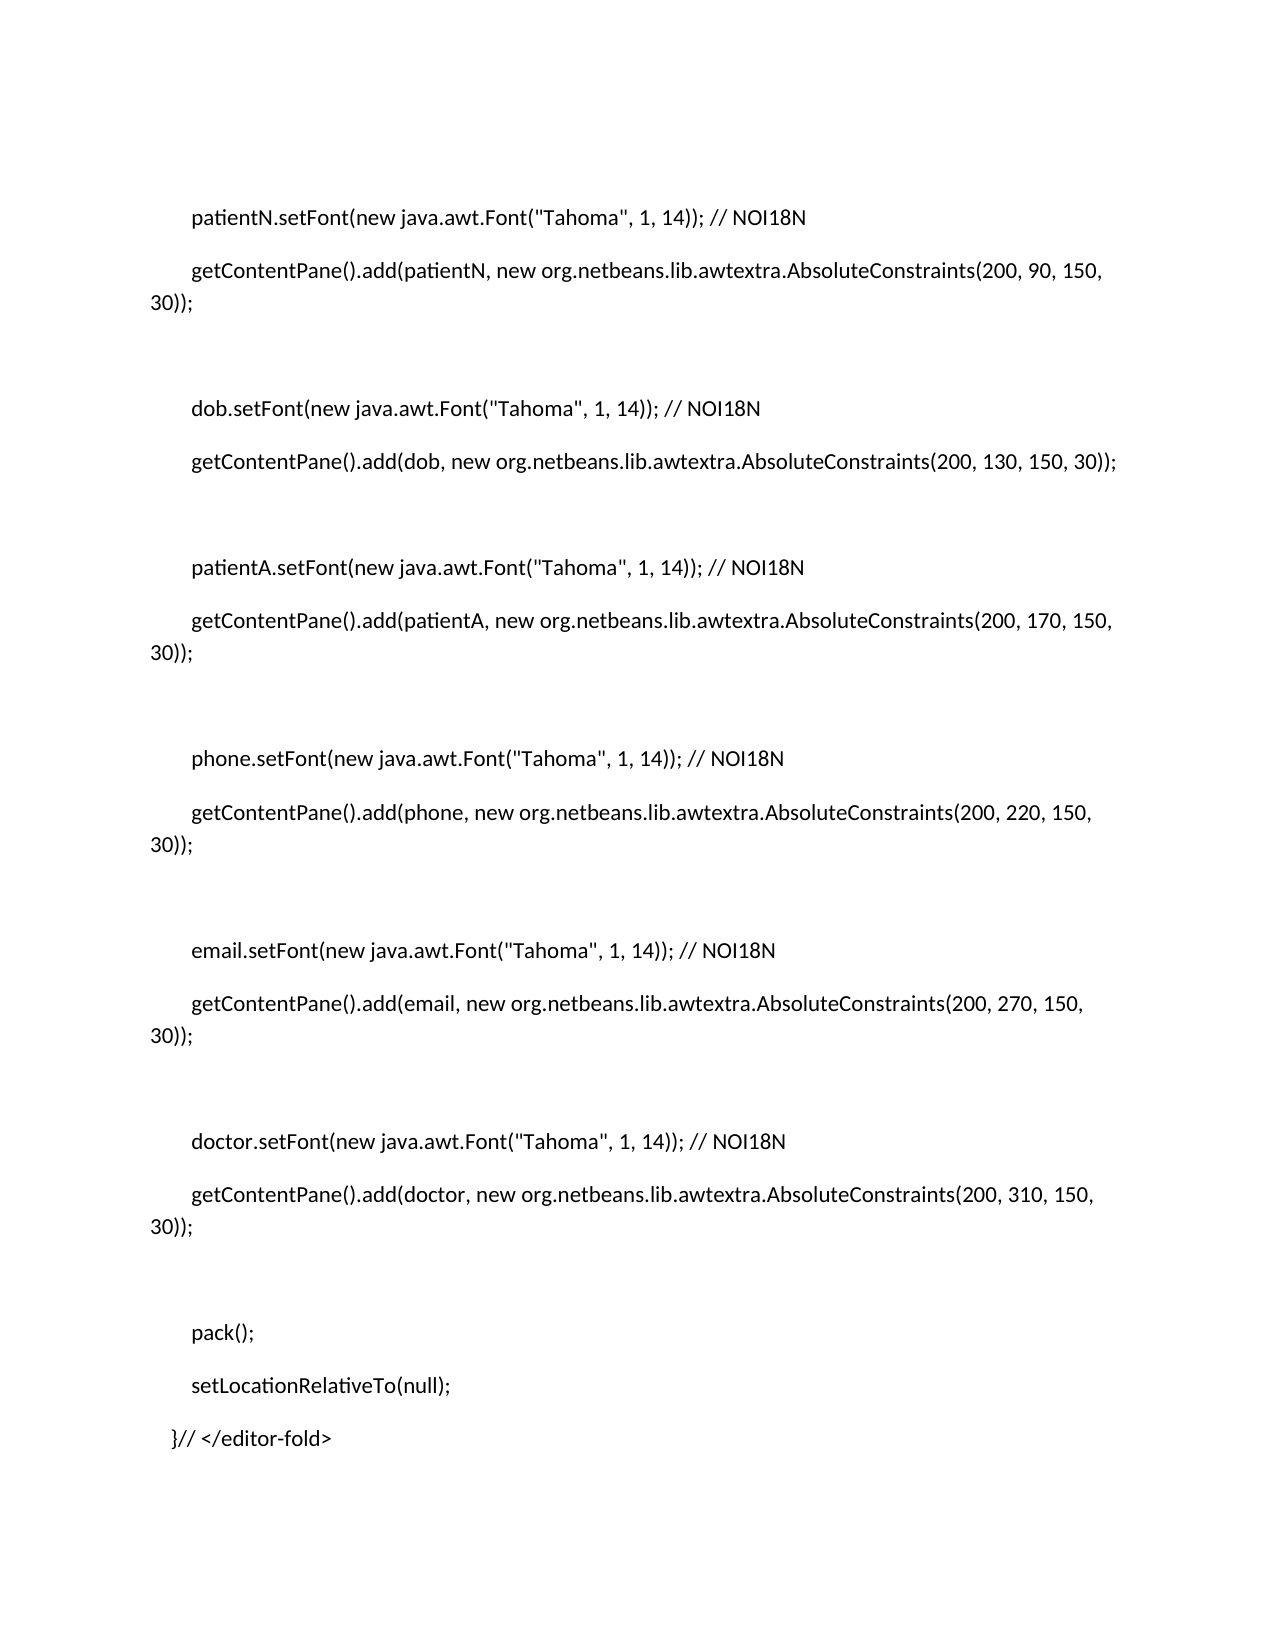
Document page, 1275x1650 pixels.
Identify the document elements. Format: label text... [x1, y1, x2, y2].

text getContentPane().add(phone, new org.netbeans.lib.awtextra.AbsoluteConstraints(200, 220, 150, 30)); [150, 798, 1125, 858]
text getContentPane().add(dob, new org.netbeans.lib.awtextra.AbsoluteConstraints(200, 130, 150, 30)); [150, 447, 1125, 475]
text doctor.setFont(new java.awt.Font("Tahoma", 1, 14)); // NOI18N [150, 1127, 1125, 1155]
text patientA.setFont(new java.awt.Font("Tahoma", 1, 14)); // NOI18N [150, 553, 1125, 581]
text dob.setFont(new java.awt.Font("Tahoma", 1, 14)); // NOI18N [150, 394, 1125, 422]
text getContentPane().add(patientA, new org.netbeans.lib.awtextra.AbsoluteConstraints(200, 170, 150, 30)); [150, 606, 1125, 667]
text getContentPane().add(patientN, new org.netbeans.lib.awtextra.AbsoluteConstraints(200, 90, 150, 30)); [150, 256, 1125, 316]
text phone.setFont(new java.awt.Font("Tahoma", 1, 14)); // NOI18N [150, 744, 1125, 773]
text patientN.setFont(new java.awt.Font("Tahoma", 1, 14)); // NOI18N [150, 203, 1125, 231]
text }// </editor-fold> [150, 1424, 1125, 1452]
text pack(); [150, 1318, 1125, 1346]
text getContentPane().add(doctor, new org.netbeans.lib.awtextra.AbsoluteConstraints(200, 310, 150, 30)); [150, 1180, 1125, 1240]
text getContentPane().add(email, new org.netbeans.lib.awtextra.AbsoluteConstraints(200, 270, 150, 30)); [150, 989, 1125, 1049]
text setLocationRelativeTo(null); [150, 1371, 1125, 1399]
text email.setFont(new java.awt.Font("Tahoma", 1, 14)); // NOI18N [150, 936, 1125, 964]
